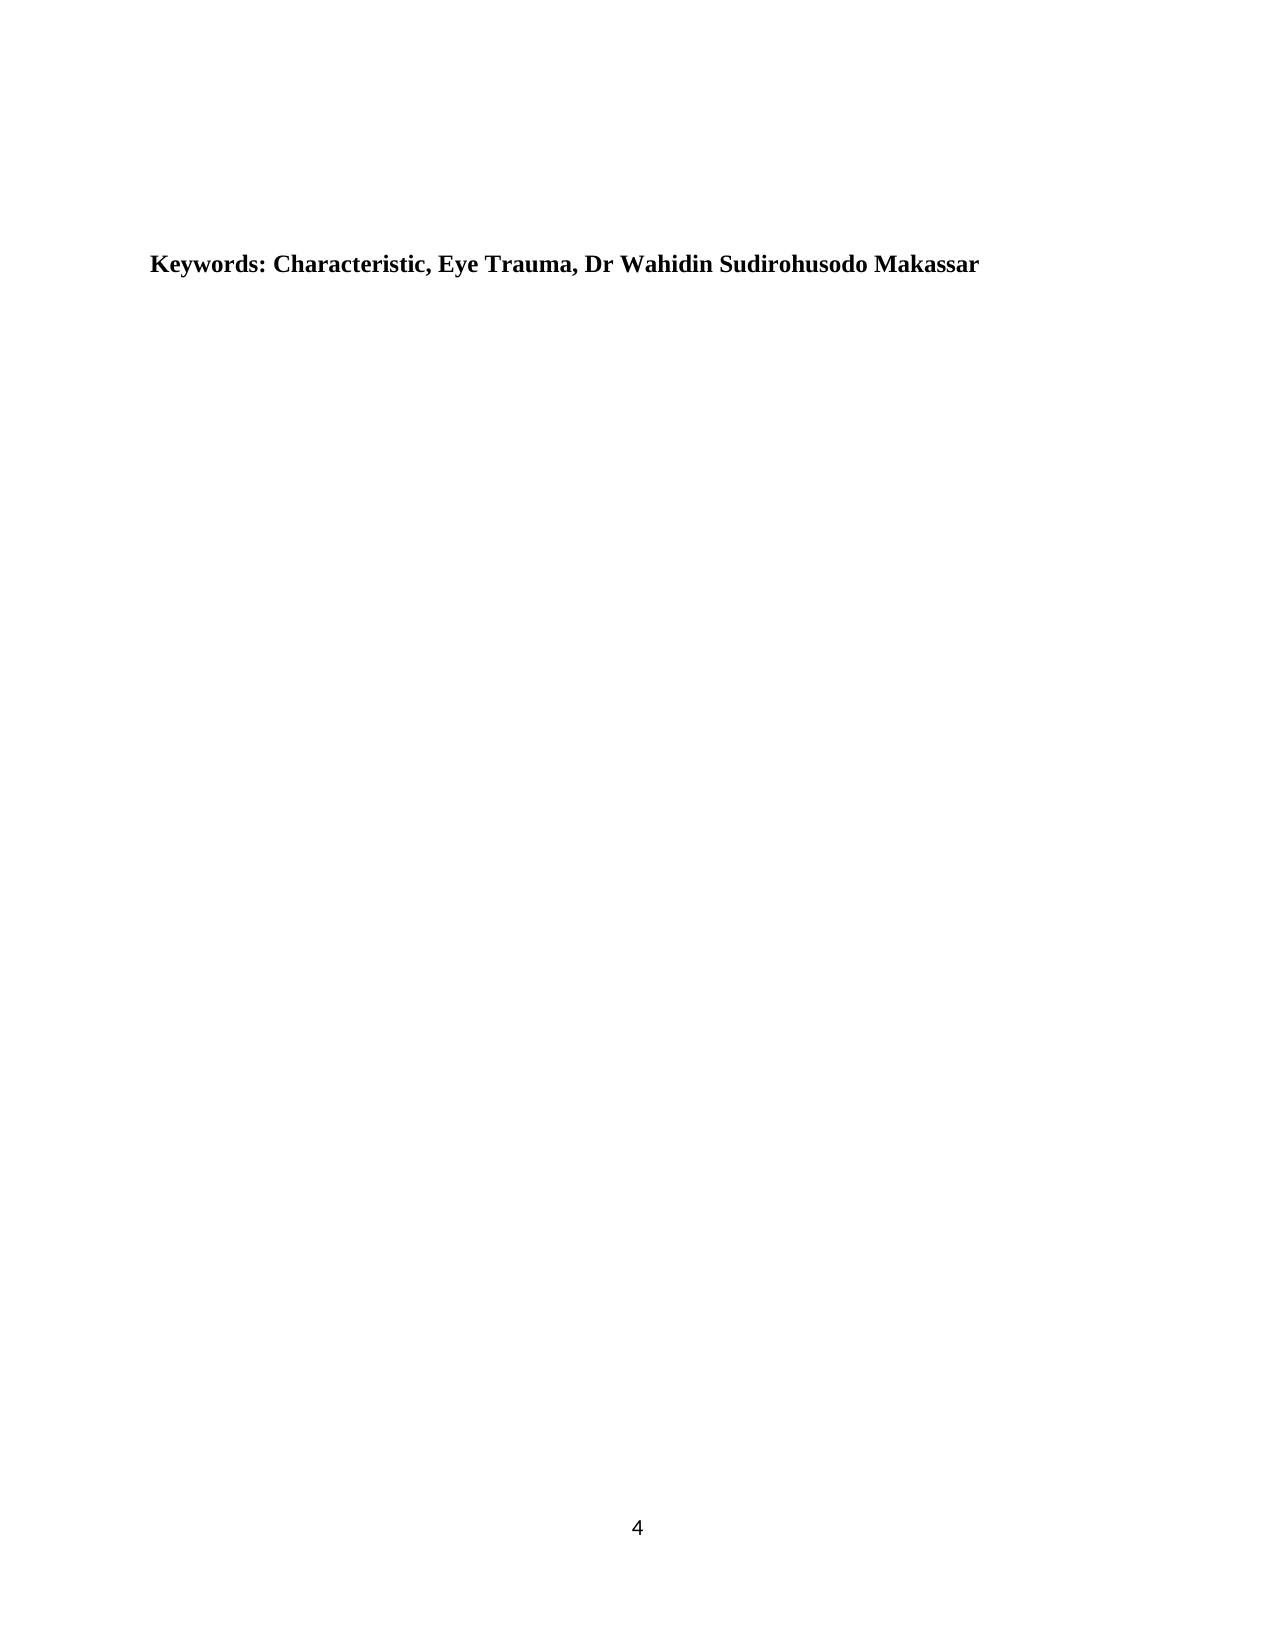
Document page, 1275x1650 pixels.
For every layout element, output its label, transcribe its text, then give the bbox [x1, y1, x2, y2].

text Keywords: Characteristic, Eye Trauma, Dr Wahidin Sudirohusodo Makassar [150, 249, 1125, 278]
